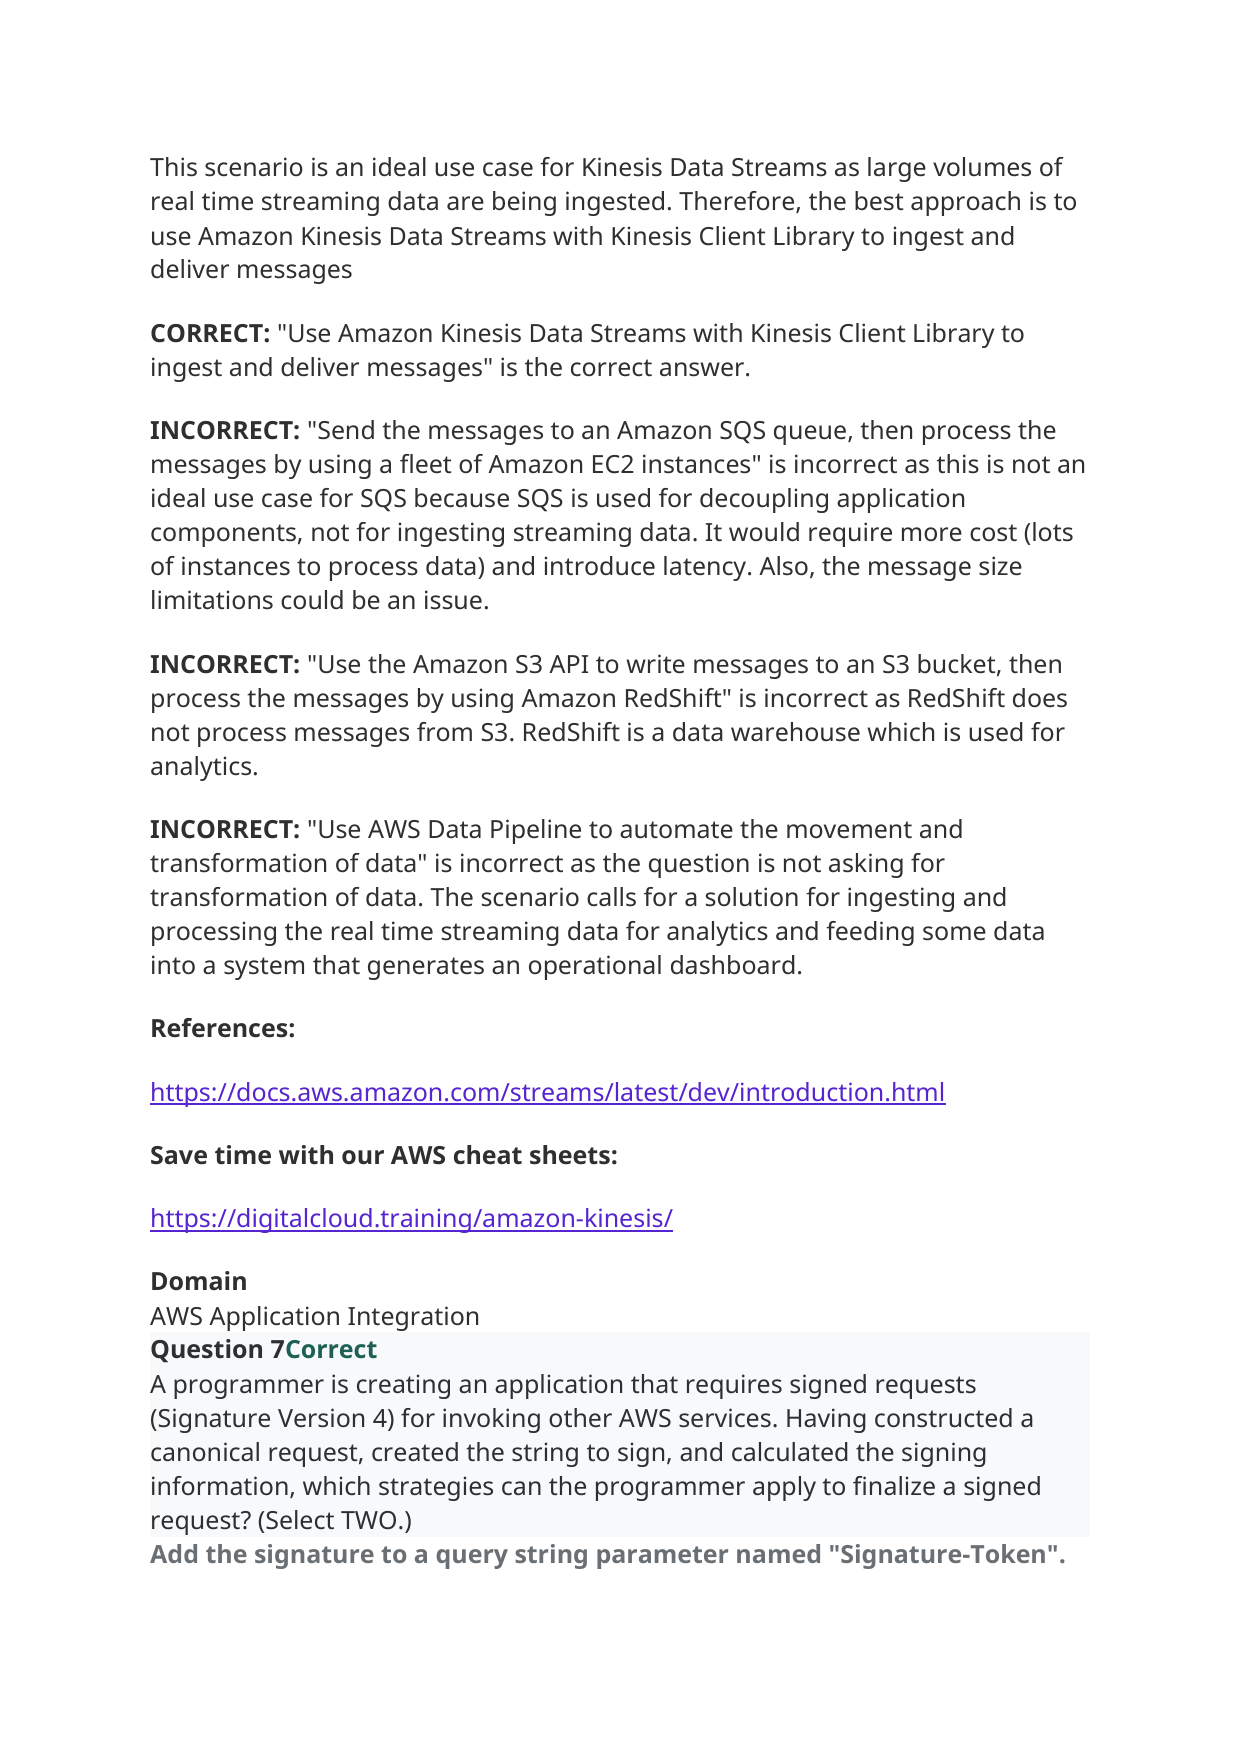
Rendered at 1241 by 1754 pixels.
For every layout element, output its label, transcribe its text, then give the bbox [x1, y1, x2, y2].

text INCORRECT: "Send the messages to an Amazon SQS queue, then process the messages by using a fleet of Amazon EC2 instances" is incorrect as this is not an ideal use case for SQS because SQS is used for decoupling application components, not for ingesting streaming data. It would require more cost (lots of instances to process data) and introduce latency. Also, the message size limitations could be an issue. [150, 413, 1090, 617]
text This scenario is an ideal use case for Kinesis Data Streams as large volumes of real time streaming data are being ingested. Therefore, the best approach is to use Amazon Kinesis Data Streams with Kinesis Client Library to ingest and deliver messages [150, 150, 1090, 286]
text INCORRECT: "Use AWS Data Pipeline to automate the movement and transformation of data" is incorrect as the question is not asking for transformation of data. The scenario calls for a solution for ingesting and processing the real time streaming data for analytics and feeding some data into a system that generates an operational dashboard. [150, 812, 1090, 982]
text Domain [150, 1264, 1090, 1298]
text Save time with our AWS cheat sheets: [150, 1138, 1090, 1172]
text A programmer is creating an application that requires signed requests (Signature Version 4) for invoking other AWS services. Having constructed a canonical request, created the string to sign, and calculated the signing information, which strategies can the programmer apply to finalize a signed request? (Select TWO.) [150, 1366, 1090, 1537]
text https://digitalcloud.training/amazon-kinesis/ [150, 1201, 1090, 1235]
text https://docs.aws.amazon.com/streams/latest/dev/introduction.html [150, 1074, 1090, 1108]
text CORRECT: "Use Amazon Kinesis Data Streams with Kinesis Client Library to ingest and deliver messages" is the correct answer. [150, 315, 1090, 383]
text AWS Application Integration [150, 1298, 1090, 1332]
text Add the signature to a query string parameter named "Signature-Token". [150, 1537, 1090, 1571]
text Question 7Correct [150, 1332, 1090, 1366]
text INCORRECT: "Use the Amazon S3 API to write messages to an S3 bucket, then process the messages by using Amazon RedShift" is incorrect as RedShift does not process messages from S3. RedShift is a data warehouse which is used for analytics. [150, 646, 1090, 782]
text References: [150, 1011, 1090, 1045]
